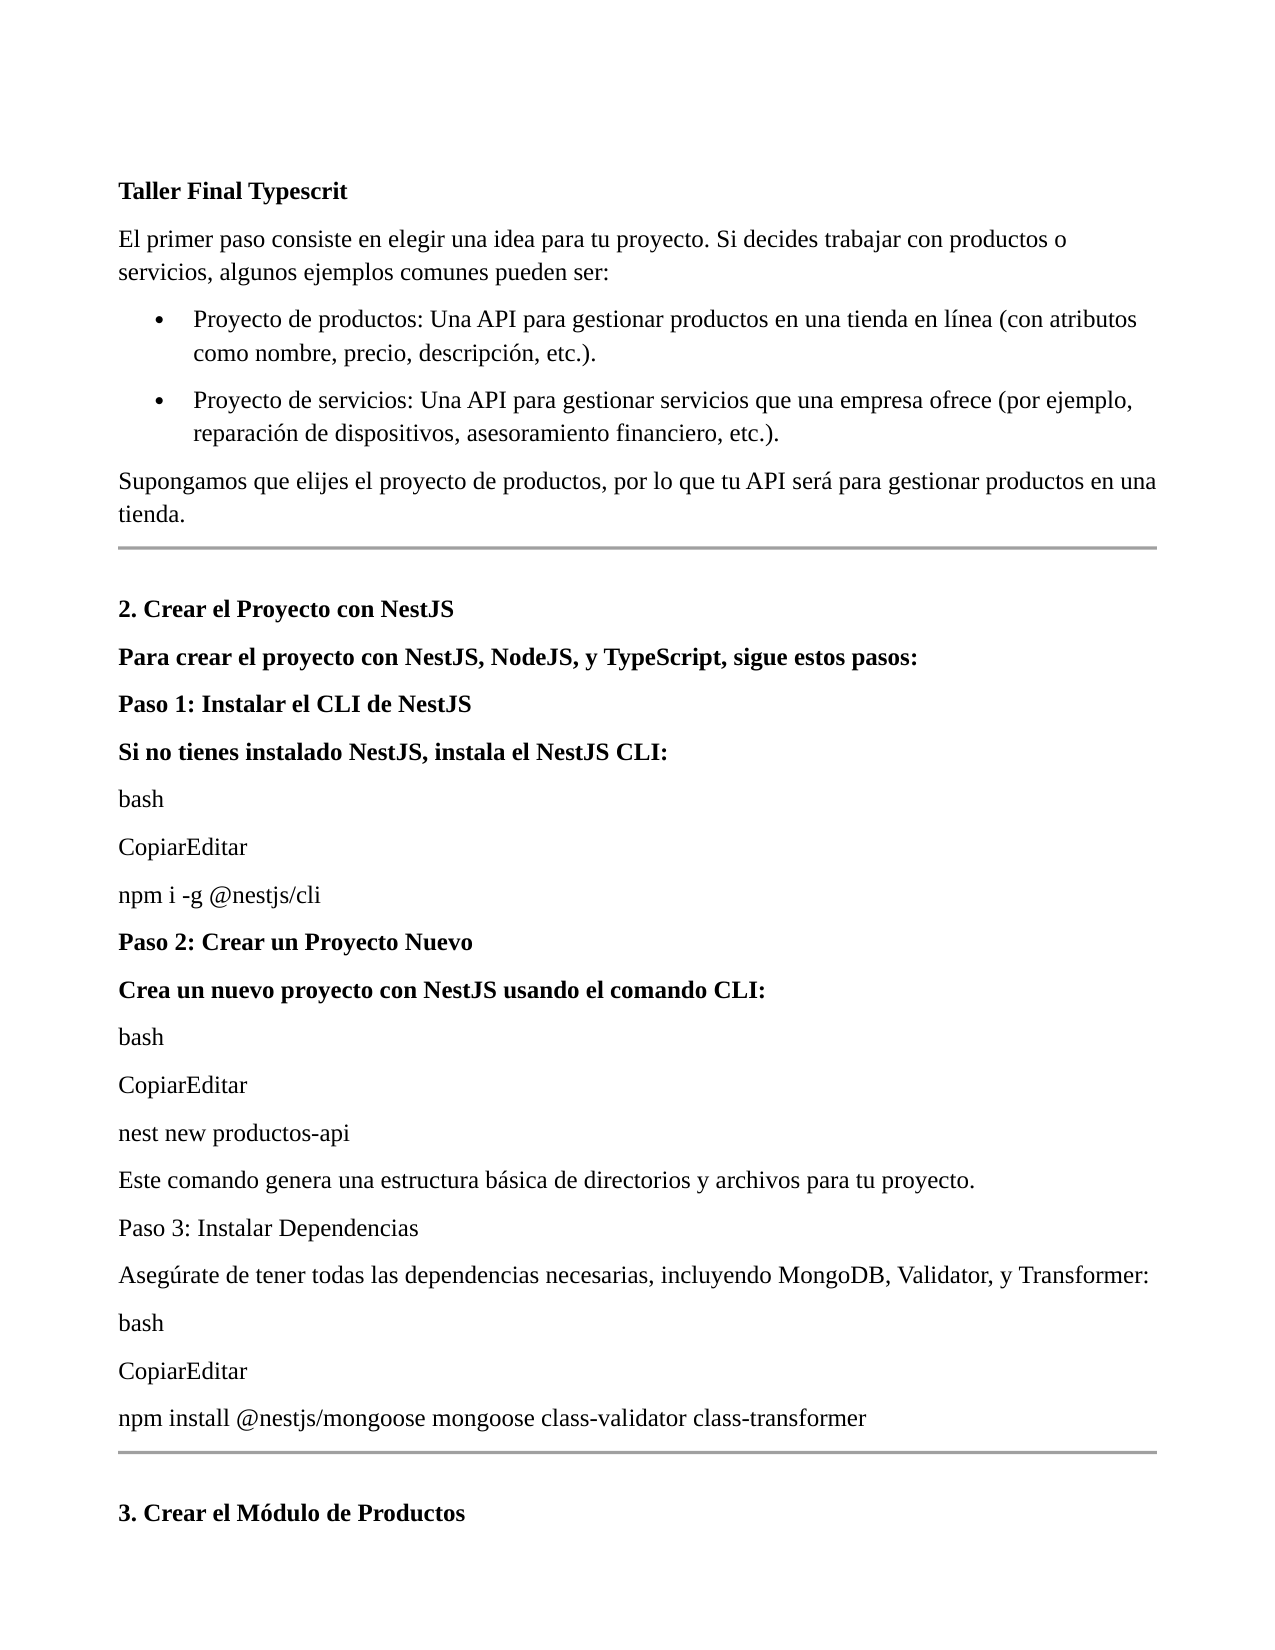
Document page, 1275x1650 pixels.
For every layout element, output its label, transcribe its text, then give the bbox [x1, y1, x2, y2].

text bash [118, 1308, 1157, 1337]
text Taller Final Typescrit [118, 176, 1157, 205]
text Para crear el proyecto con NestJS, NodeJS, y TypeScript, sigue estos pasos: [118, 642, 1157, 670]
text npm i -g @nestjs/cli [118, 880, 1157, 908]
text CopiarEditar [118, 1070, 1157, 1099]
text 3. Crear el Módulo de Productos [118, 1498, 1157, 1527]
text bash [118, 1022, 1157, 1051]
text El primer paso consiste en elegir una idea para tu proyecto. Si decides trabajar con productos o servicios, algunos ejemplos comunes pueden ser: [118, 224, 1157, 286]
text Paso 2: Crear un Proyecto Nuevo [118, 927, 1157, 956]
text Paso 1: Instalar el CLI de NestJS [118, 689, 1157, 718]
text Supongamos que elijes el proyecto de productos, por lo que tu API será para gestionar productos en una tienda. [118, 466, 1157, 528]
text Si no tienes instalado NestJS, instala el NestJS CLI: [118, 737, 1157, 766]
text Paso 3: Instalar Dependencias [118, 1213, 1157, 1242]
text Asegúrate de tener todas las dependencias necesarias, incluyendo MongoDB, Validator, y Transformer: [118, 1261, 1157, 1289]
text npm install @nestjs/mongoose mongoose class-validator class-transformer [118, 1403, 1157, 1432]
text 2. Crear el Proyecto con NestJS [118, 594, 1157, 623]
text CopiarEditar [118, 832, 1157, 861]
list Proyecto de productos: Una API para gestionar productos en una tienda en línea (con atributos como nombre, precio, descripción, etc.). [156, 304, 1157, 366]
text CopiarEditar [118, 1356, 1157, 1384]
text bash [118, 784, 1157, 813]
list Proyecto de servicios: Una API para gestionar servicios que una empresa ofrece (por ejemplo, reparación de dispositivos, asesoramiento financiero, etc.). [156, 385, 1157, 447]
text nest new productos-api [118, 1118, 1157, 1146]
text Este comando genera una estructura básica de directorios y archivos para tu proyecto. [118, 1165, 1157, 1194]
text Crea un nuevo proyecto con NestJS usando el comando CLI: [118, 975, 1157, 1004]
